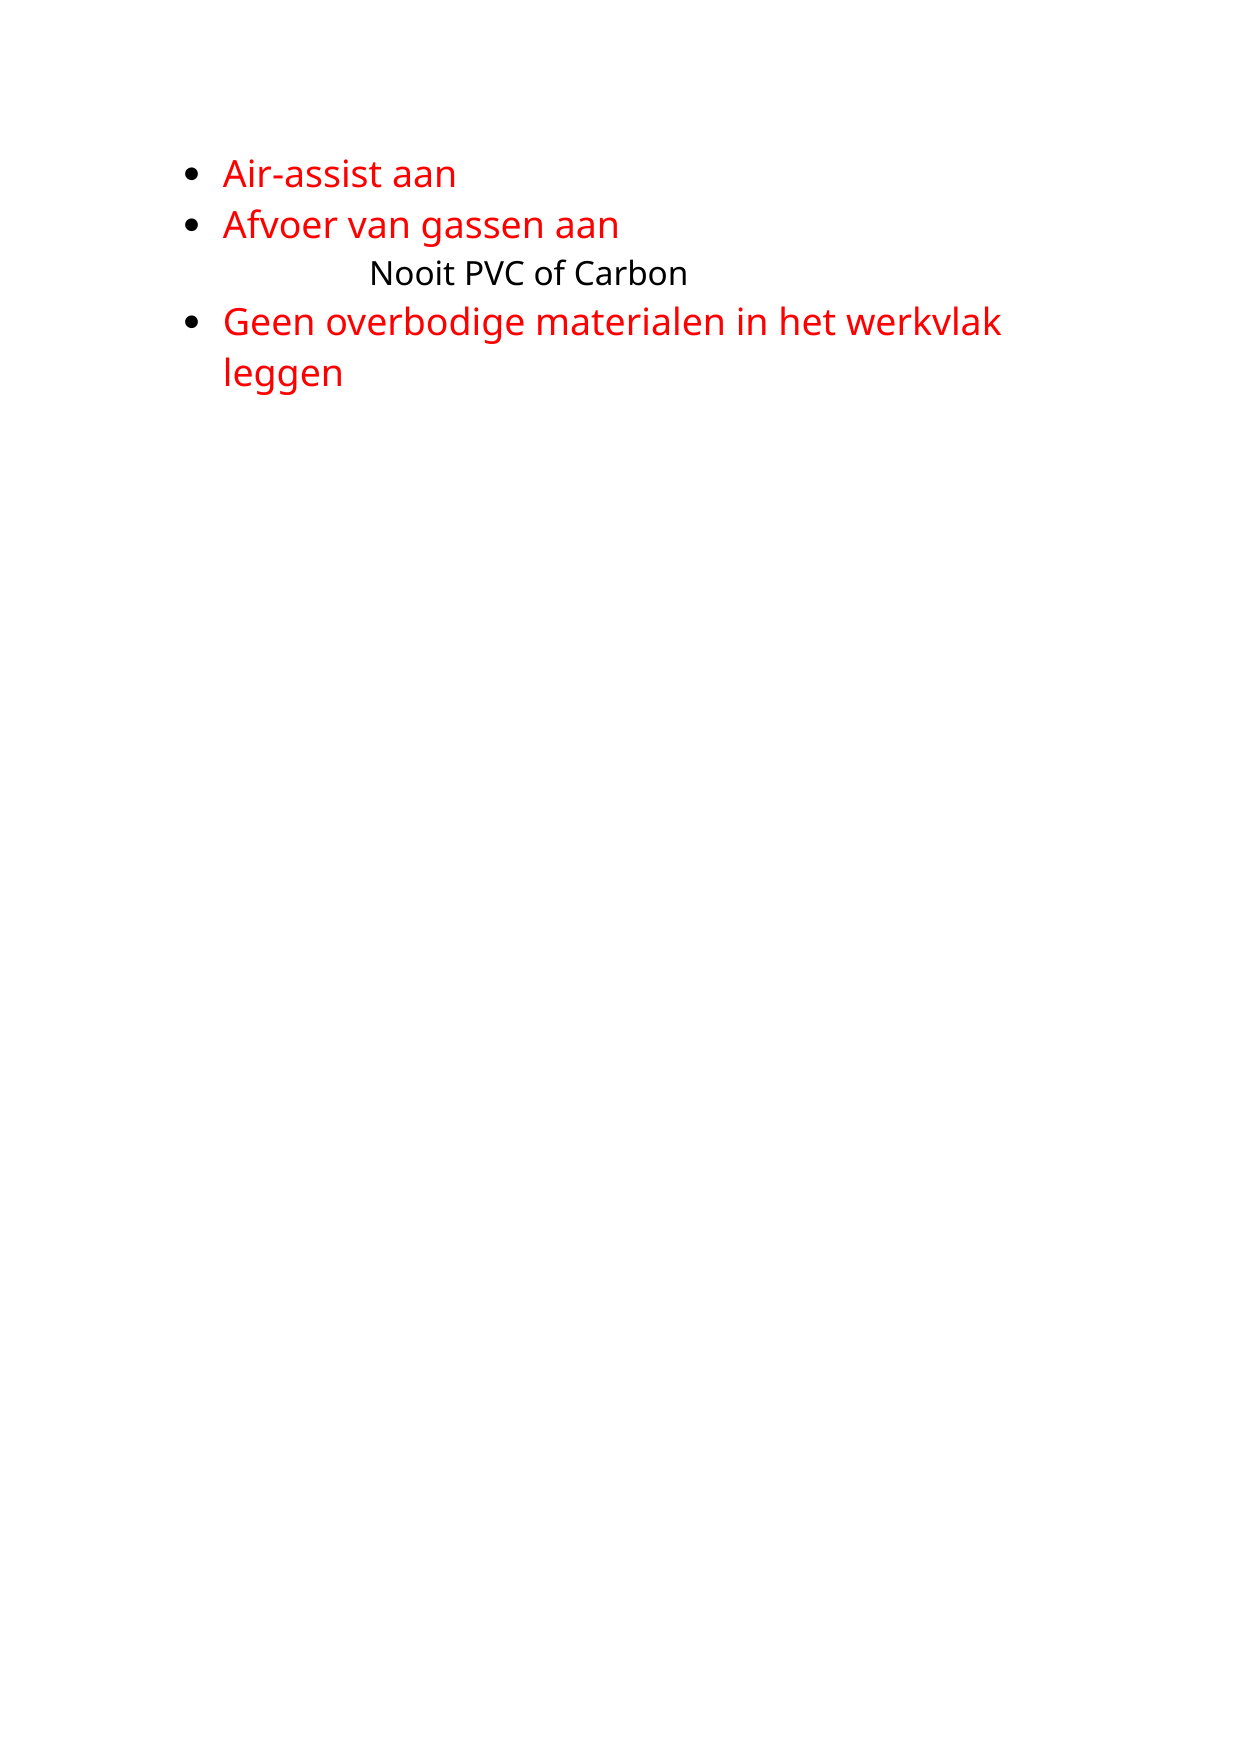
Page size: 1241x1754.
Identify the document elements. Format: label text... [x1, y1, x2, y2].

list Afvoer van gassen aan [185, 199, 1093, 250]
text Nooit PVC of Carbon [295, 250, 1093, 295]
list Geen overbodige materialen in het werkvlak leggen [185, 295, 1093, 397]
list Air-assist aan [185, 148, 1093, 199]
